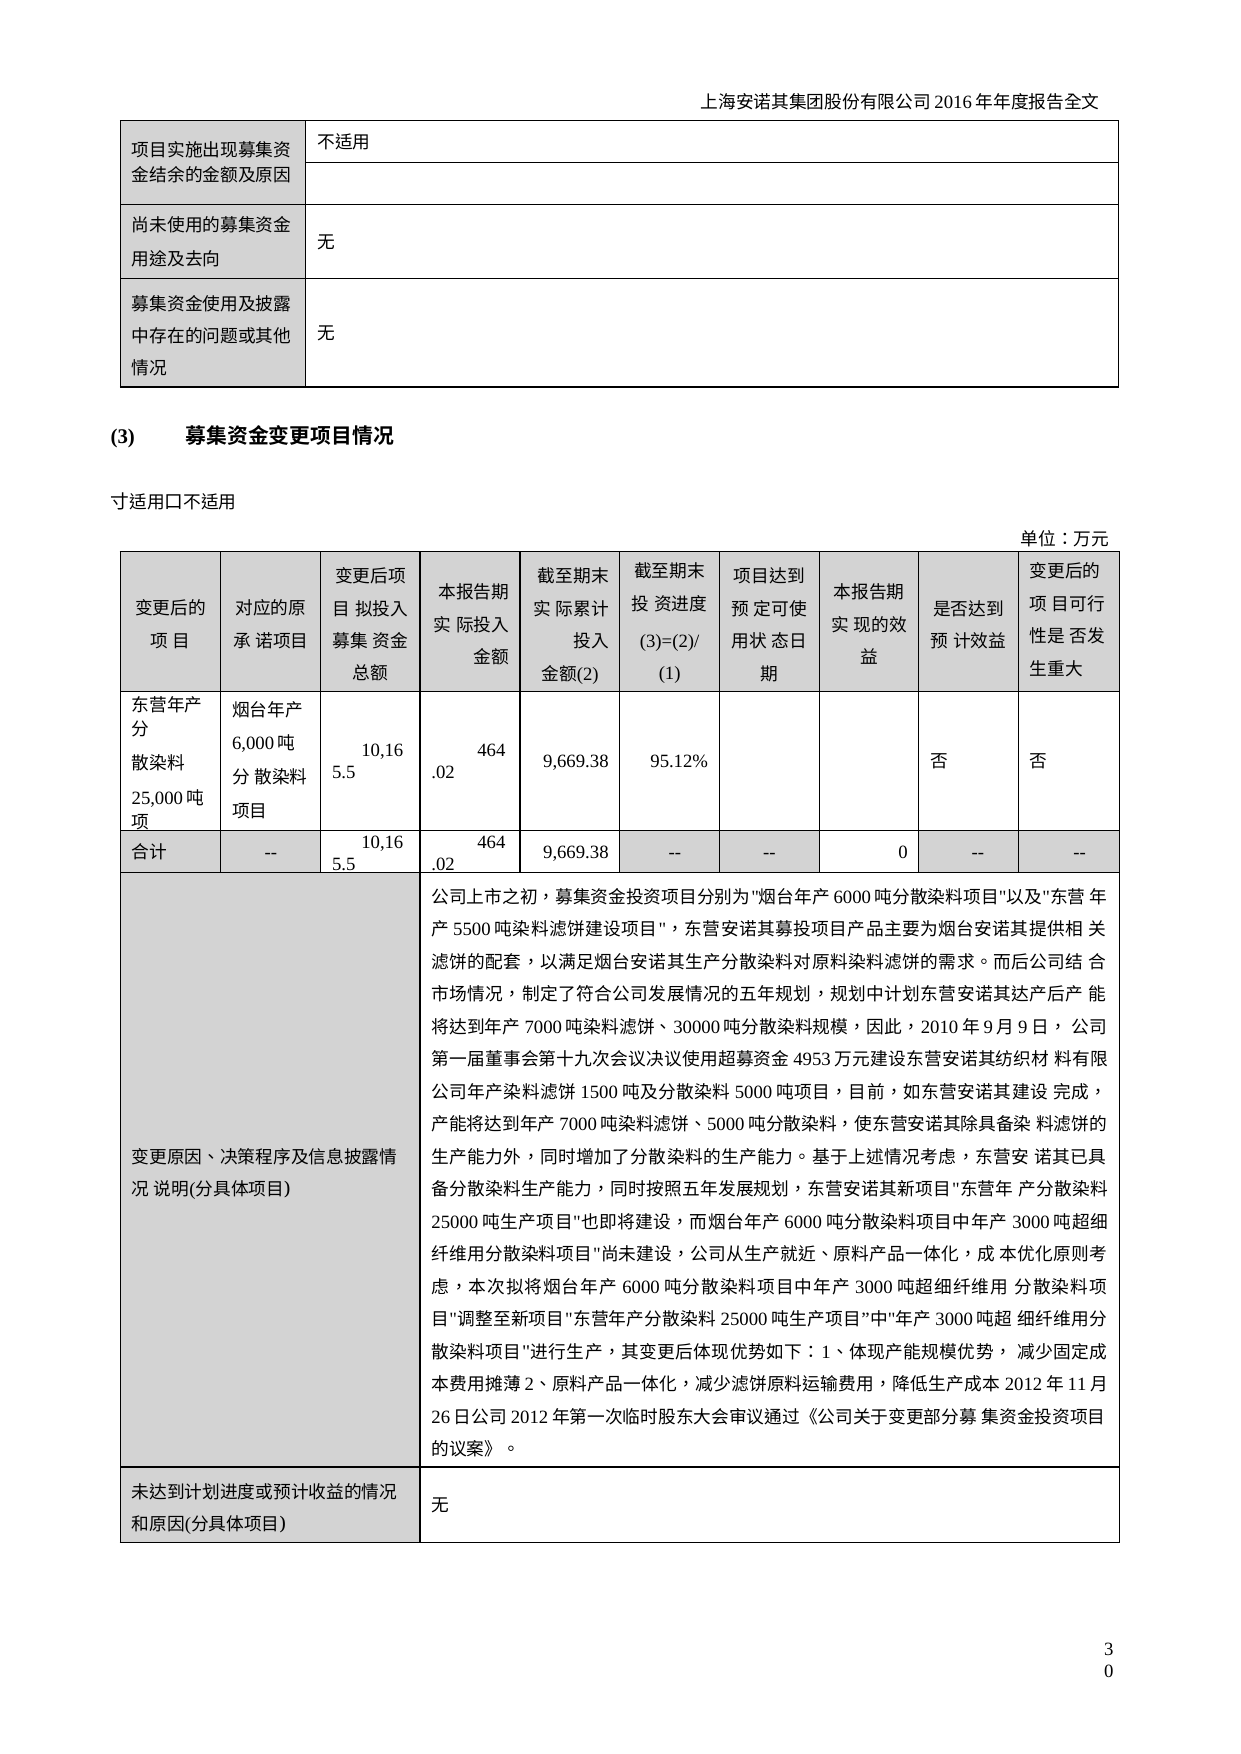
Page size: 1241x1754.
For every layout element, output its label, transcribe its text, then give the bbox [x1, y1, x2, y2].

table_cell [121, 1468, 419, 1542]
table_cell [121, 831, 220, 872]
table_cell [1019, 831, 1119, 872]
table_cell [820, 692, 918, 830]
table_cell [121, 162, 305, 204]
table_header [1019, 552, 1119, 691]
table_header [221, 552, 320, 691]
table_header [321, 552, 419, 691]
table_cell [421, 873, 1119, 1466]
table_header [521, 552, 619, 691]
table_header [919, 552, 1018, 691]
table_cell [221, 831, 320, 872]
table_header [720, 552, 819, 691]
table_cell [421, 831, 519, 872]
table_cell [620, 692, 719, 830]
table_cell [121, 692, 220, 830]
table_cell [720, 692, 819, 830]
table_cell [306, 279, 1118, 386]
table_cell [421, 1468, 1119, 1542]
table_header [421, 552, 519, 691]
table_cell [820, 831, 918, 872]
list 募集资金变更项目情况 [110, 421, 1129, 449]
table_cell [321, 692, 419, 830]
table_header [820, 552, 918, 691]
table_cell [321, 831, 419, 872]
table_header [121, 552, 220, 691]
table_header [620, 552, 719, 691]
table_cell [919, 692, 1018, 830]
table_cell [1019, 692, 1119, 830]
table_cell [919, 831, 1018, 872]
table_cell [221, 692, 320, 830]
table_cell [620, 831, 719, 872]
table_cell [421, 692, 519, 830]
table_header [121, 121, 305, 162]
text 寸适用口不适用 [110, 489, 1129, 514]
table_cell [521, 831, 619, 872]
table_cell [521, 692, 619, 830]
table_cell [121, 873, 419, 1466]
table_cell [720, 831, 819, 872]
text 单位：万元 [1020, 527, 1129, 551]
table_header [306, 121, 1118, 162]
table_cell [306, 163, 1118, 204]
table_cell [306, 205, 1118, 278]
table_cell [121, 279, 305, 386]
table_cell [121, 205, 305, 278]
